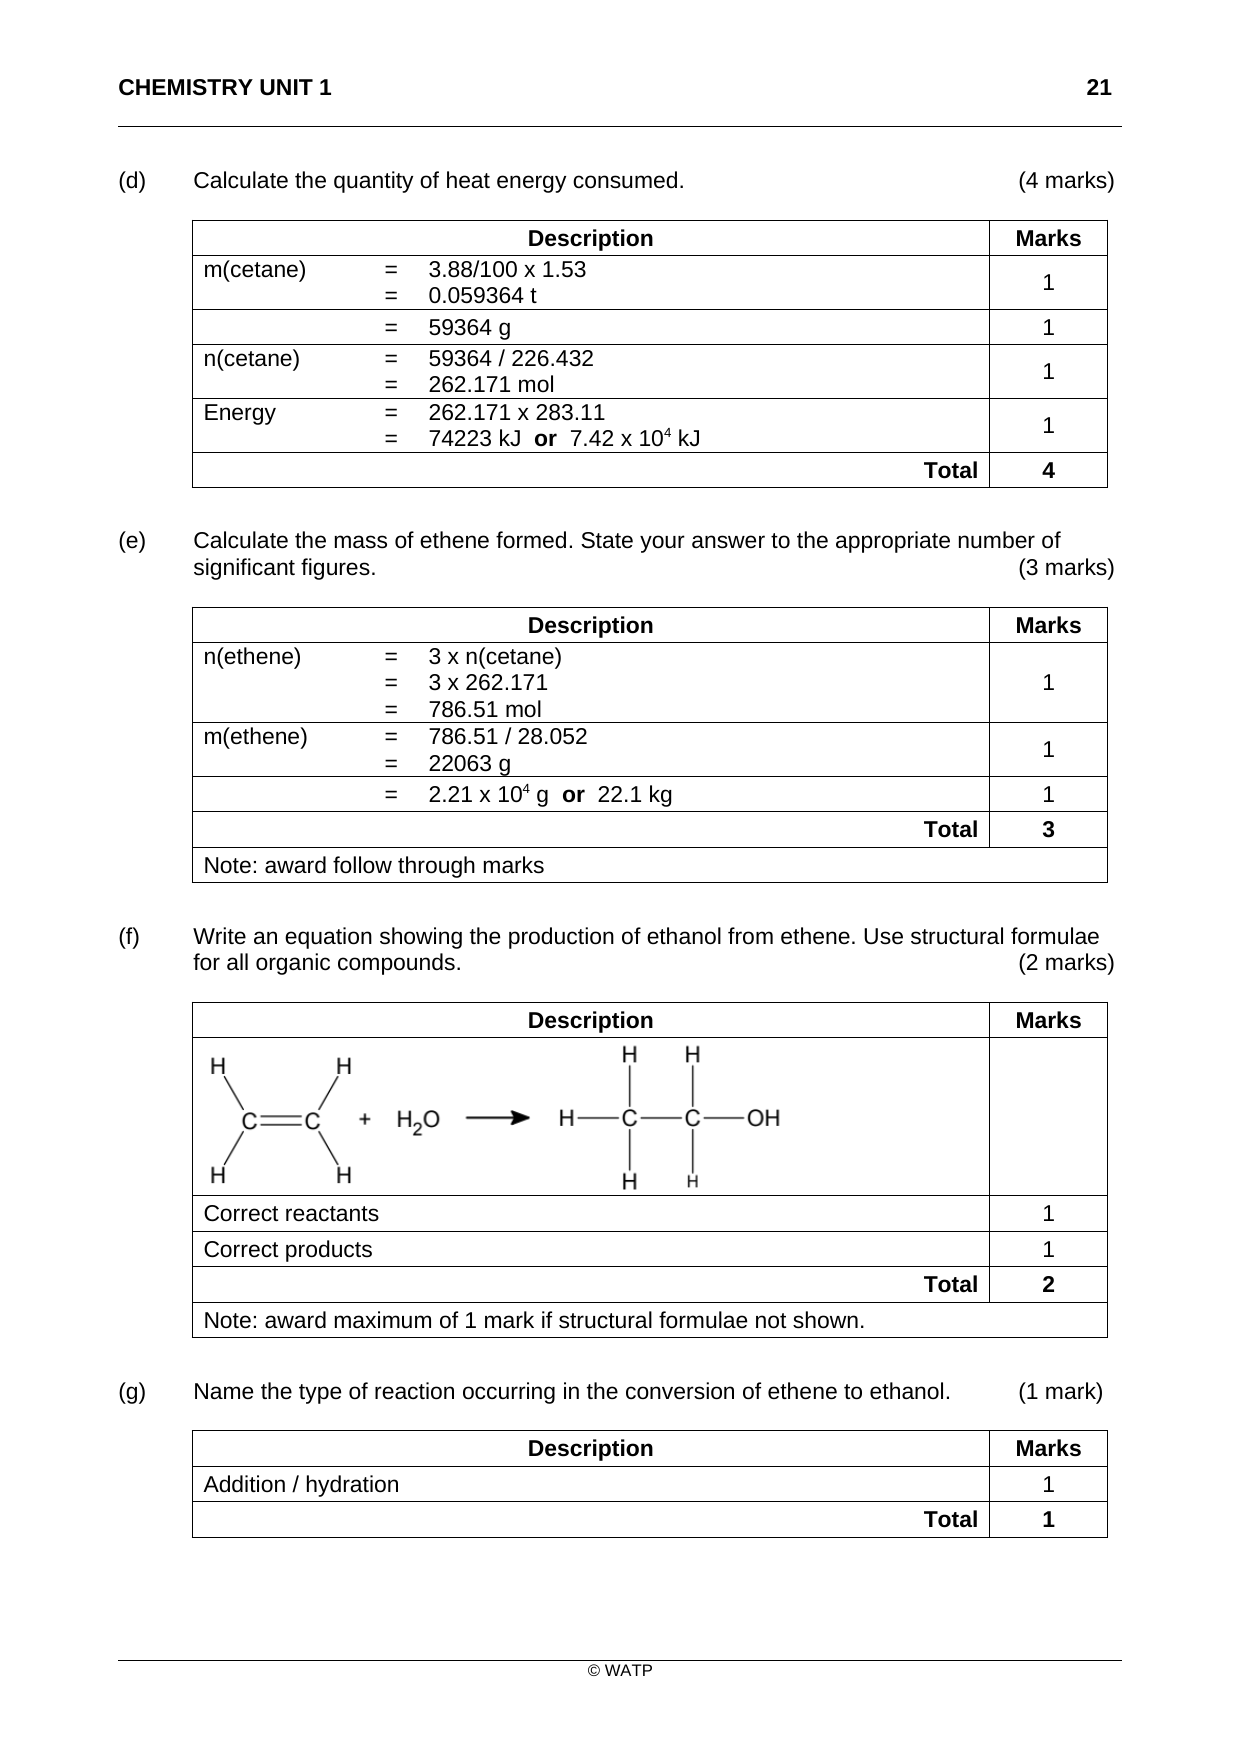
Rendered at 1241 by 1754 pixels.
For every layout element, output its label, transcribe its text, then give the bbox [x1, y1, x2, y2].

table_cell 1 [990, 723, 1107, 776]
table_header Description [193, 221, 989, 255]
table_cell n(ethene) = 3 x n(cetane) = 3 x 262.171 = 786.51 mol [193, 643, 989, 722]
table_cell 4 [990, 453, 1107, 487]
table_cell Note: award maximum of 1 mark if structural formulae not shown. [193, 1303, 1107, 1337]
table_cell 1 [990, 777, 1107, 811]
text (d) Calculate the quantity of heat energy consumed. (4 marks) [118, 167, 1122, 193]
table_header Description [193, 1003, 989, 1037]
table_cell 1 [990, 1196, 1107, 1231]
table_cell Total [193, 812, 989, 847]
table_cell 1 [990, 1502, 1107, 1537]
table_cell m(ethene) = 786.51 / 28.052 = 22063 g [193, 723, 989, 776]
table_cell = 2.21 x 104 g or 22.1 kg [193, 777, 989, 811]
table_cell n(cetane) = 59364 / 226.432 = 262.171 mol [193, 345, 989, 398]
table_cell = 59364 g [193, 310, 989, 344]
table_cell Energy = 262.171 x 283.11 = 74223 kJ or 7.42 x 104 kJ [193, 399, 989, 452]
table_cell Total [193, 1267, 989, 1302]
text (g) Name the type of reaction occurring in the conversion of ethene to ethanol. (1 mark) [118, 1378, 1122, 1404]
table_cell 1 [990, 1467, 1107, 1501]
table_cell 1 [990, 399, 1107, 452]
text (e) Calculate the mass of ethene formed. State your answer to the appropriate number of significant figures. (3 marks) [118, 527, 1122, 580]
table_cell Addition / hydration [193, 1467, 989, 1501]
table_cell Correct products [193, 1232, 989, 1266]
text (f) Write an equation showing the production of ethanol from ethene. Use structural formulae for all organic compounds. (2 marks) [118, 923, 1122, 975]
table_cell Note: award follow through marks [193, 848, 1107, 882]
table_header Marks [990, 608, 1107, 642]
table_cell 3 [990, 812, 1107, 847]
table_cell 1 [990, 643, 1107, 722]
table_header Description [193, 1431, 989, 1466]
table_cell m(cetane) = 3.88/100 x 1.53 = 0.059364 t [193, 256, 989, 309]
table_cell [990, 1038, 1107, 1195]
table_cell Total [193, 453, 989, 487]
table_cell 1 [990, 345, 1107, 398]
table_header Marks [990, 221, 1107, 255]
table_cell Correct reactants [193, 1196, 989, 1231]
table_cell Total [193, 1502, 989, 1537]
table_header Marks [990, 1431, 1107, 1466]
table_cell 1 [990, 310, 1107, 344]
table_cell [193, 1038, 989, 1195]
table_cell 1 [990, 256, 1107, 309]
table_cell 1 [990, 1232, 1107, 1266]
table_header Marks [990, 1003, 1107, 1037]
table_header Description [193, 608, 989, 642]
table_cell 2 [990, 1267, 1107, 1302]
